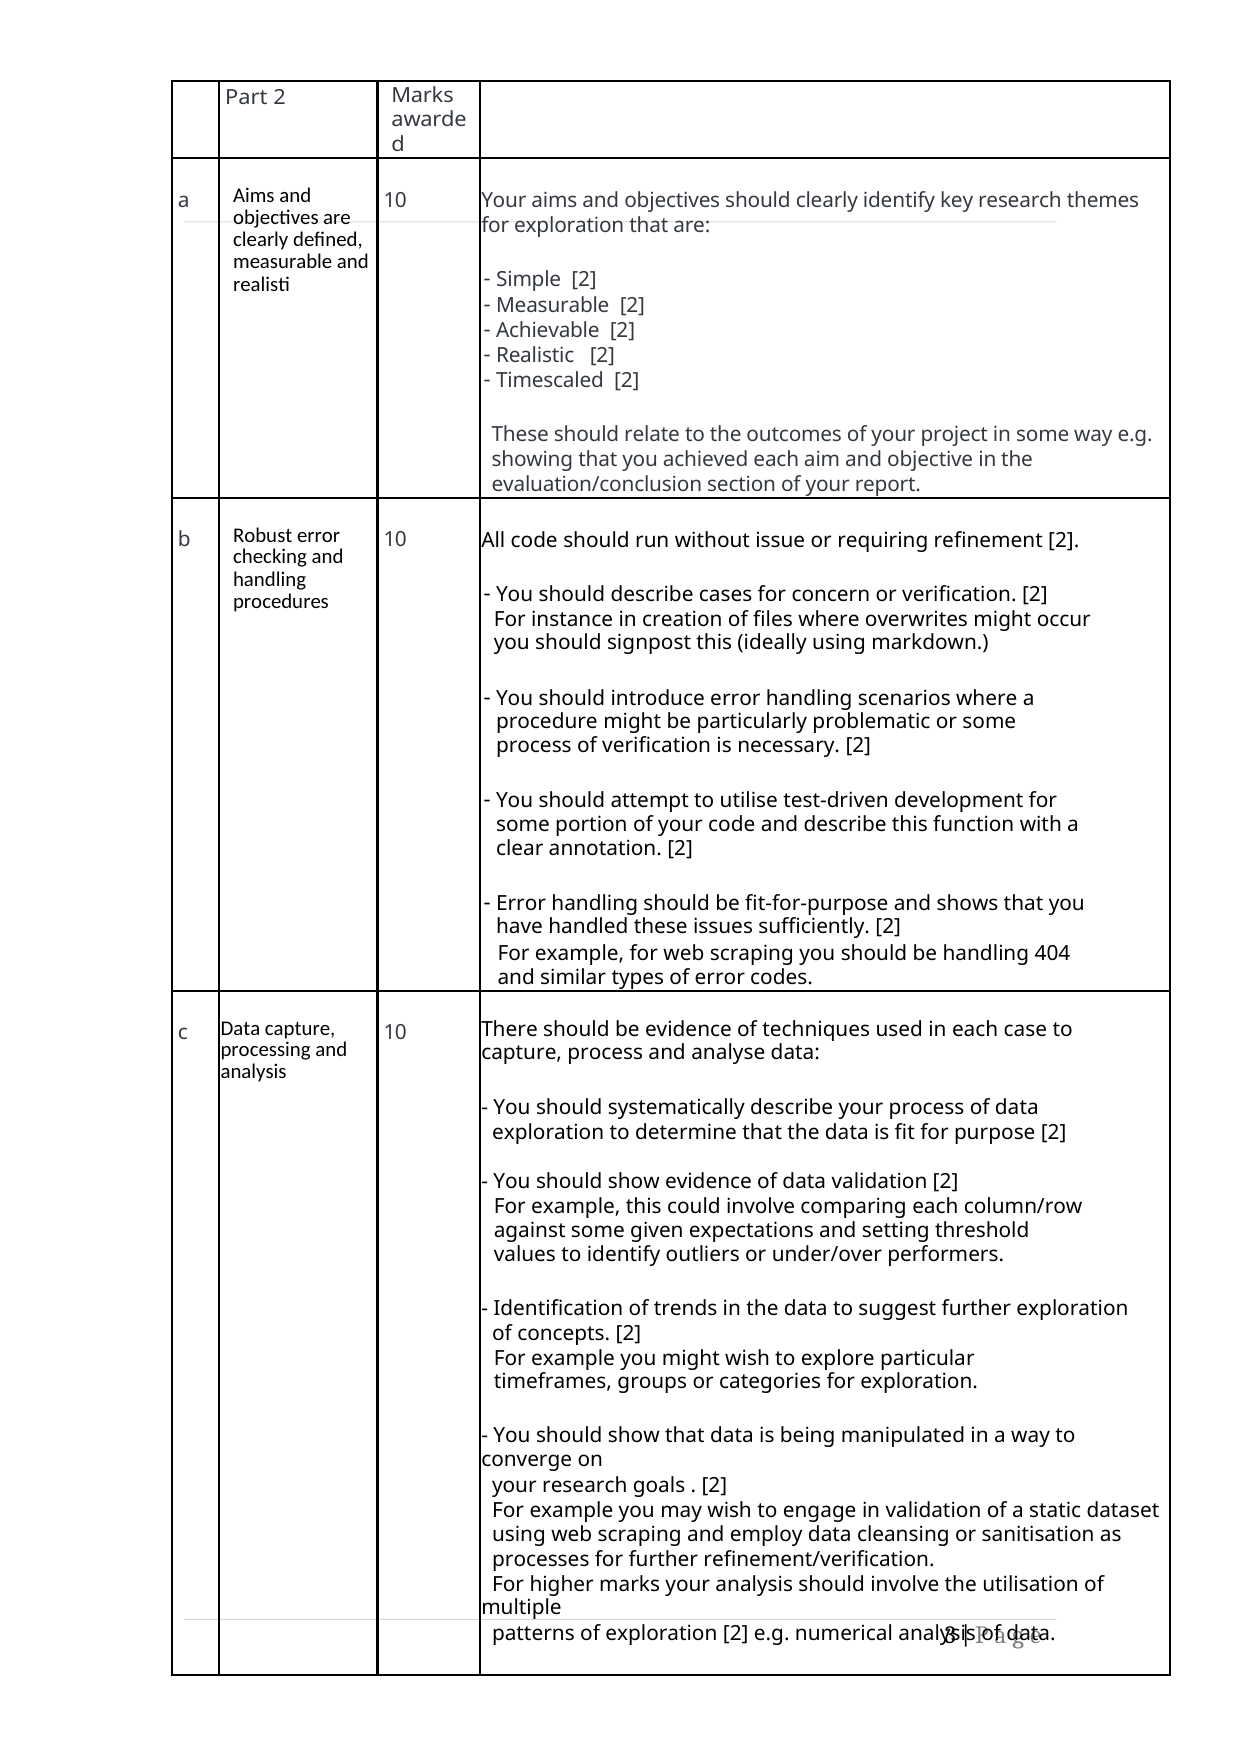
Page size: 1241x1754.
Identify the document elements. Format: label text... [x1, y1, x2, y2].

table_header Part 2 [220, 82, 376, 157]
table_cell 10 [379, 992, 479, 1674]
table_cell All code should run without issue or requiring refinement [2]. You should describe cases for concern or verification. [2] For instance in creation of files where overwrites might occur you should signpost this (ideally using markdown.) You should introduce error handling scenarios where a procedure might be particularly problematic or some process of verification is necessary. [2] You should attempt to utilise test-driven development for some portion of your code and describe this function with a clear annotation. [2] Error handling should be fit-for-purpose and shows that you have handled these issues sufficiently. [2] For example, for web scraping you should be handling 404 and similar types of error codes. [481, 499, 1169, 990]
table_header [173, 82, 218, 157]
table_cell Aims and objectives are clearly defined, measurable and realisti [220, 159, 376, 497]
table_cell 10 [379, 159, 479, 497]
table_cell Robust error checking and handling procedures [220, 499, 376, 990]
table_header [481, 82, 1169, 157]
table_cell c [173, 992, 218, 1674]
table_cell There should be evidence of techniques used in each case to capture, process and analyse data: - You should systematically describe your process of data exploration to determine that the data is fit for purpose [2] - You should show evidence of data validation [2] For example, this could involve comparing each column/row against some given expectations and setting threshold values to identify outliers or under/over performers. - Identification of trends in the data to suggest further exploration of concepts. [2] For example you might wish to explore particular timeframes, groups or categories for exploration. - You should show that data is being manipulated in a way to converge on your research goals . [2] For example you may wish to engage in validation of a static dataset using web scraping and employ data cleansing or sanitisation as processes for further refinement/verification. For higher marks your analysis should involve the utilisation of multiple patterns of exploration [2] e.g. numerical analysis of data. [481, 992, 1169, 1674]
table_header Marks awarded [379, 82, 479, 157]
table_cell a [173, 159, 218, 497]
table_cell b [173, 499, 218, 990]
table_cell 10 [379, 499, 479, 990]
table_cell Your aims and objectives should clearly identify key research themes for exploration that are: Simple [2] Measurable [2] Achievable [2] Realistic [2] Timescaled [2] These should relate to the outcomes of your project in some way e.g. showing that you achieved each aim and objective in the evaluation/conclusion section of your report. [481, 159, 1169, 497]
table_cell Data capture, processing and analysis [220, 992, 376, 1674]
